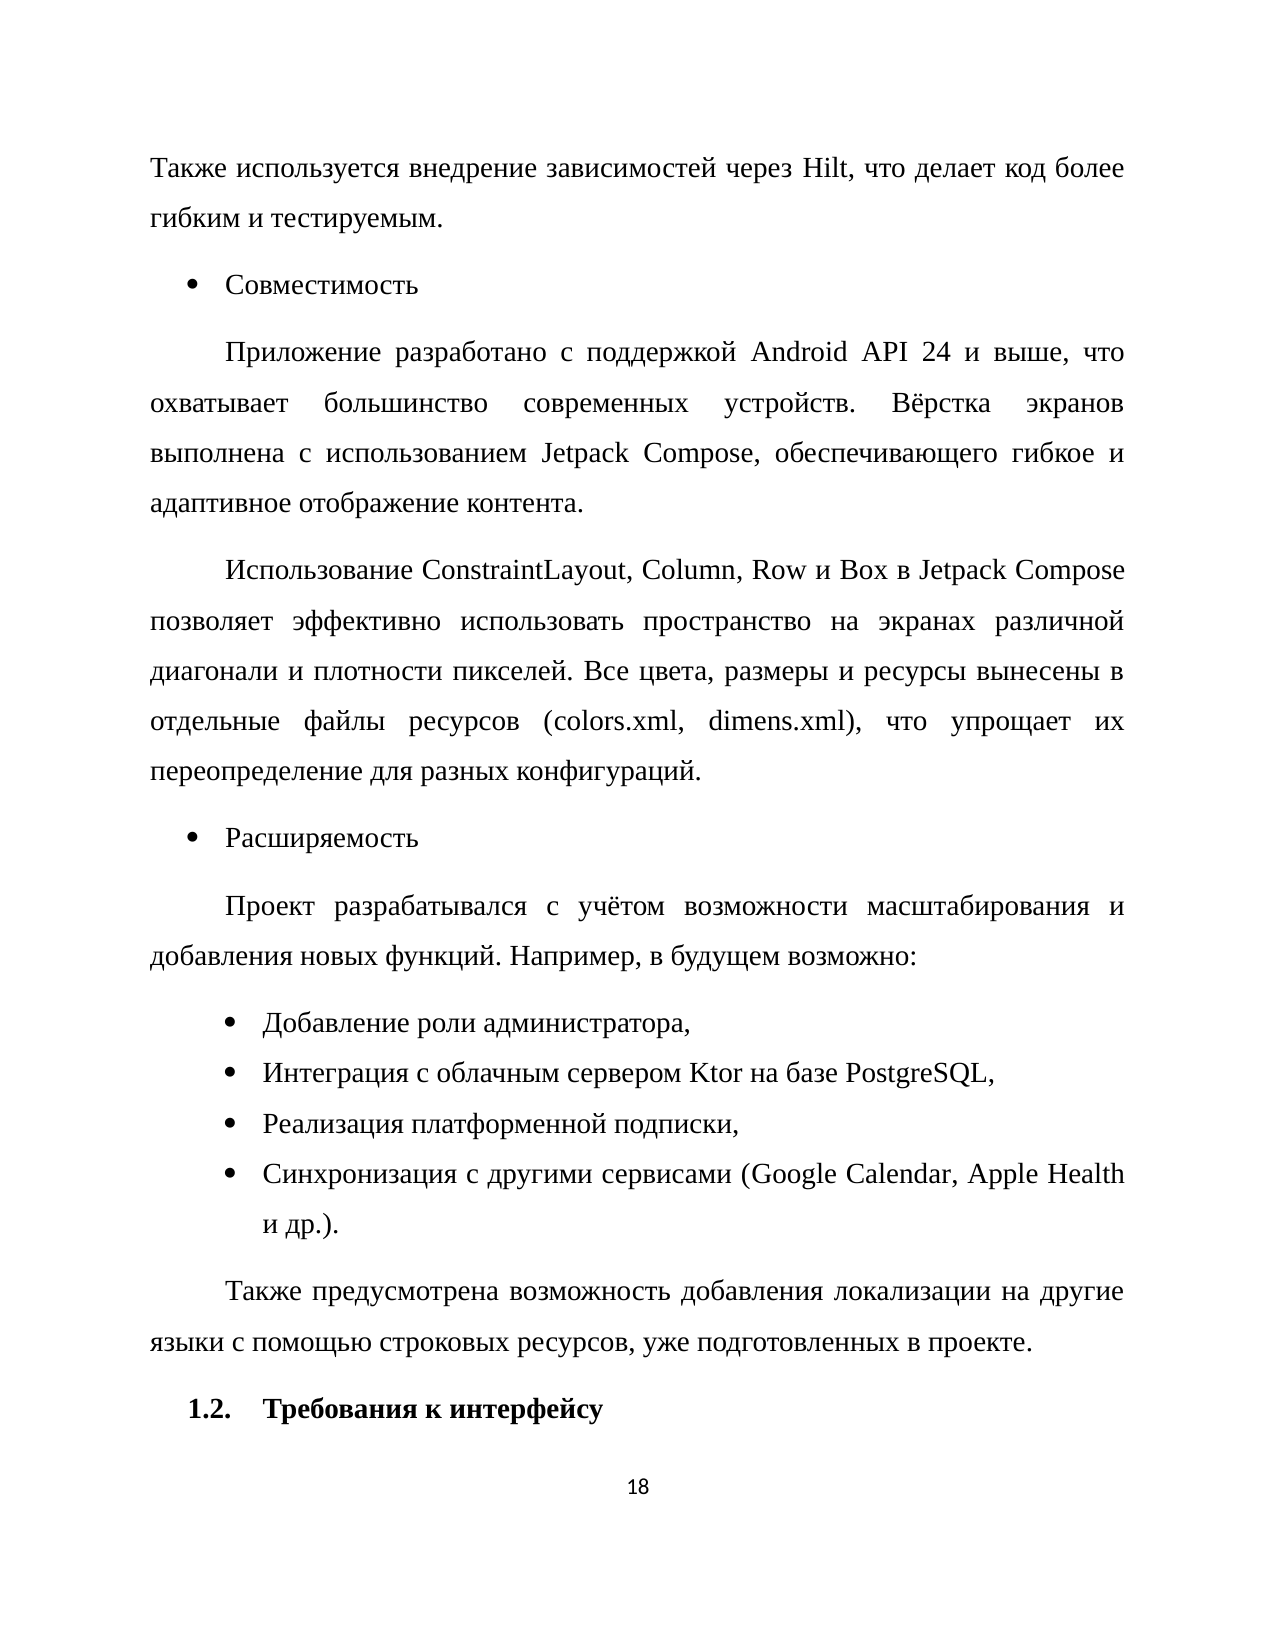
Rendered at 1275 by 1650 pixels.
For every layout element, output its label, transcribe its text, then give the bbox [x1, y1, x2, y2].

text Проект разрабатывался с учётом возможности масштабирования и добавления новых функций. Например, в будущем возможно: [150, 888, 1125, 971]
list Добавление роли администратора, [225, 1005, 1125, 1038]
list Совместимость [187, 267, 1125, 301]
list Синхронизация с другими сервисами (Google Calendar, Apple Health и др.). [225, 1156, 1125, 1240]
text Приложение разработано с поддержкой Android API 24 и выше, что охватывает большинство современных устройств. Вёрстка экранов выполнена с использованием Jetpack Compose, обеспечивающего гибкое и адаптивное отображение контента. [150, 334, 1125, 519]
text Также предусмотрена возможность добавления локализации на другие языки с помощью строковых ресурсов, уже подготовленных в проекте. [150, 1273, 1125, 1357]
list Интеграция с облачным сервером Ktor на базе PostgreSQL, [225, 1055, 1125, 1089]
list Требования к интерфейсу [187, 1391, 1125, 1424]
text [150, 150, 1125, 234]
list Расширяемость [187, 821, 1125, 854]
list Реализация платформенной подписки, [225, 1106, 1125, 1139]
text Использование ConstraintLayout, Column, Row и Box в Jetpack Compose позволяет эффективно использовать пространство на экранах различной диагонали и плотности пикселей. Все цвета, размеры и ресурсы вынесены в отдельные файлы ресурсов (colors.xml, dimens.xml), что упрощает их переопределение для разных конфигураций. [150, 552, 1125, 787]
